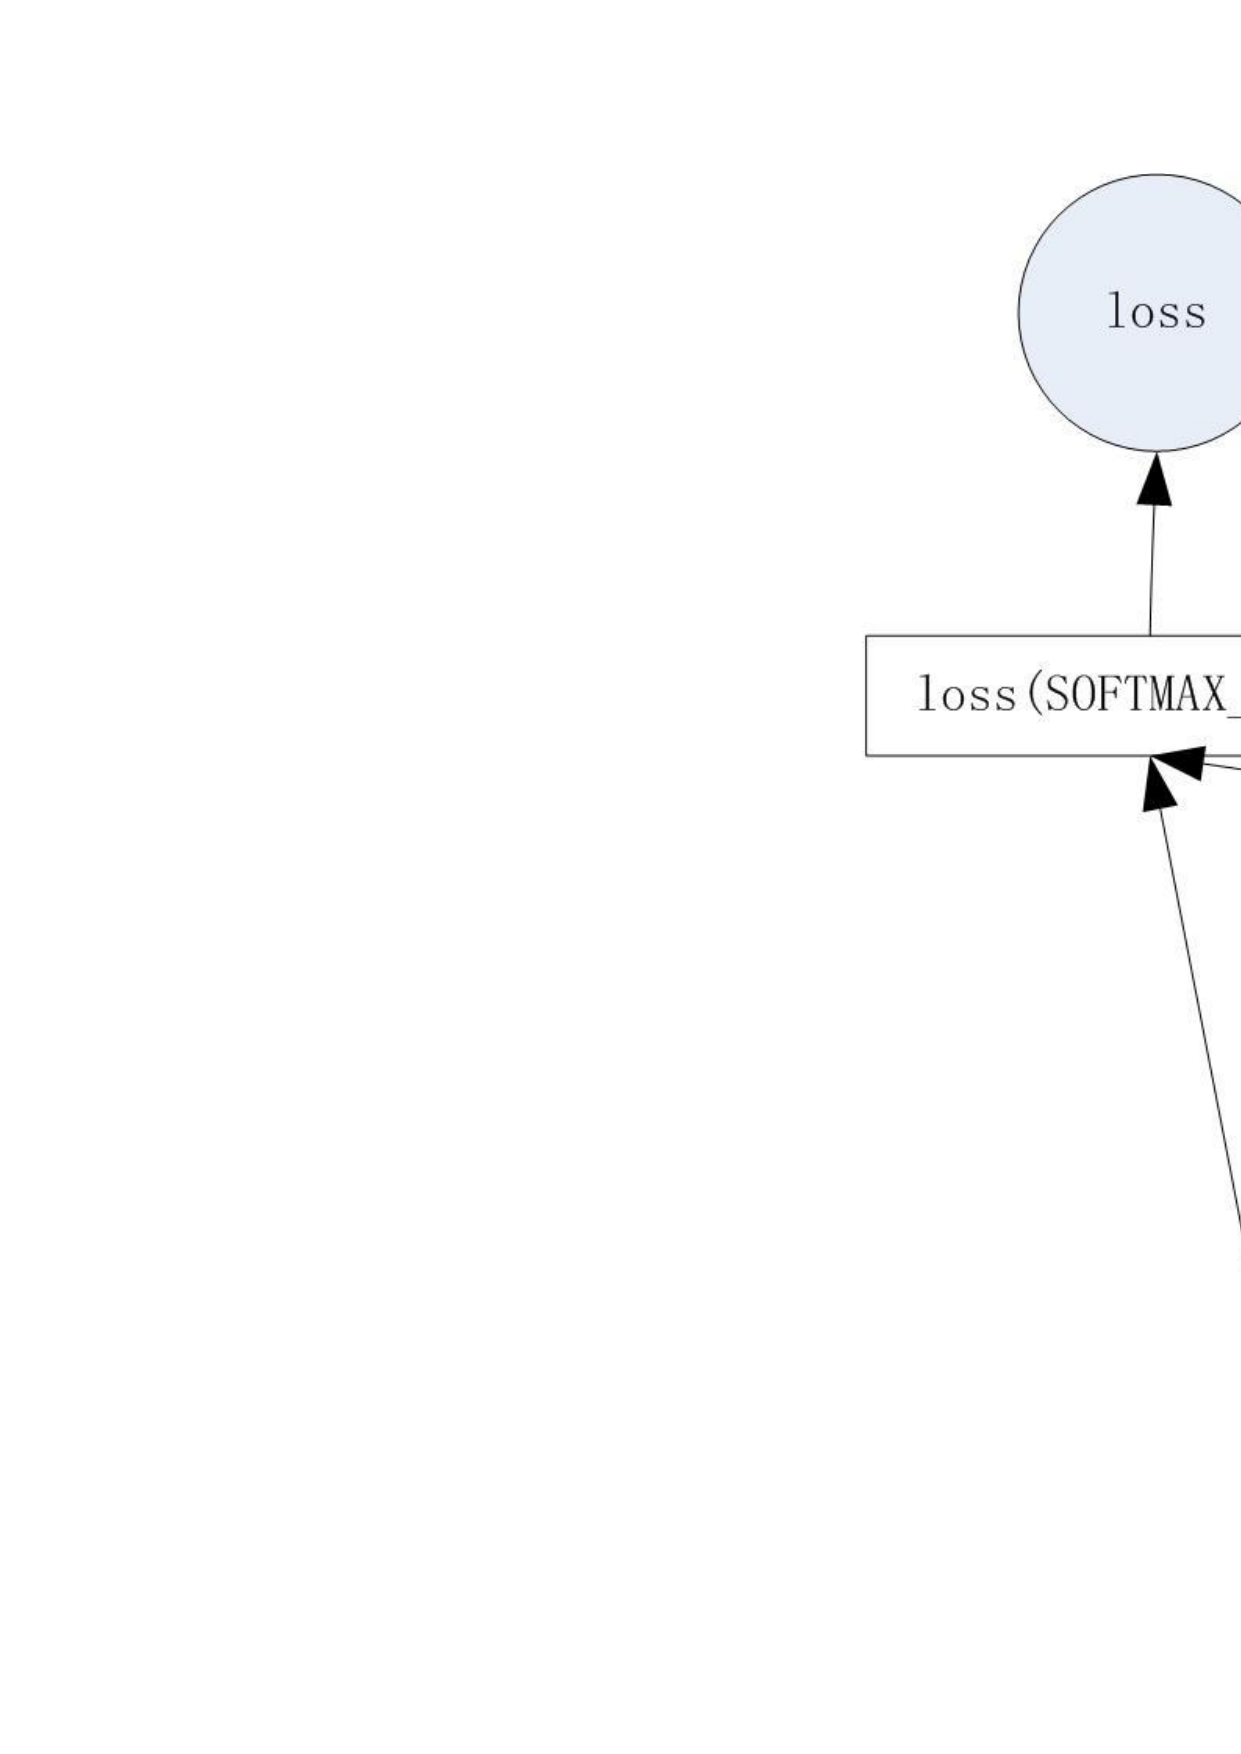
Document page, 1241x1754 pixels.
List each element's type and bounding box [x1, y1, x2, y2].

picture [187, 173, 1241, 1754]
